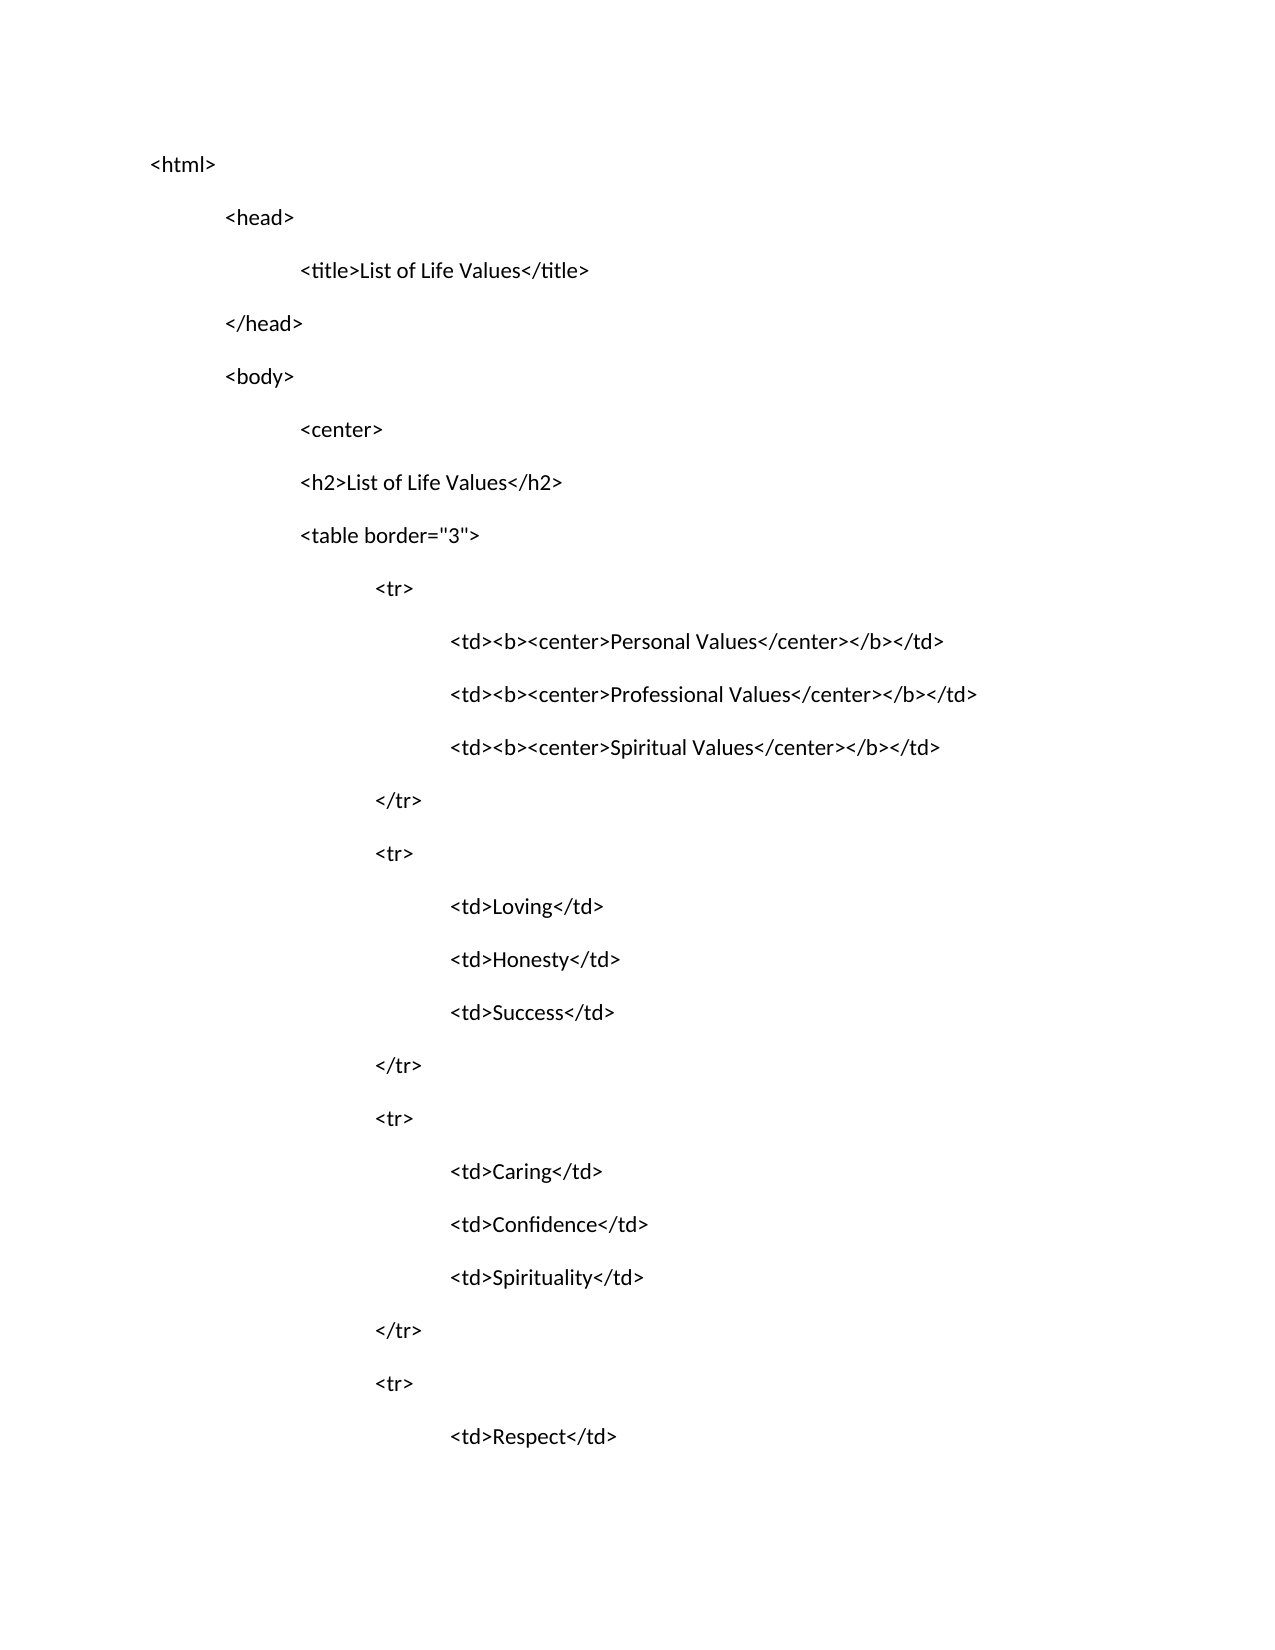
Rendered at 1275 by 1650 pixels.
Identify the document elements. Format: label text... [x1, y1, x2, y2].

text <td>Honesty</td> [150, 945, 1125, 973]
text <h2>List of Life Values</h2> [150, 468, 1125, 496]
text </head> [150, 309, 1125, 337]
text <title>List of Life Values</title> [150, 256, 1125, 284]
text <td><b><center>Spiritual Values</center></b></td> [150, 733, 1125, 761]
text <td>Caring</td> [150, 1157, 1125, 1185]
text <td>Loving</td> [150, 892, 1125, 920]
text <td>Confidence</td> [150, 1210, 1125, 1238]
text <center> [150, 415, 1125, 443]
text <html> [150, 150, 1125, 178]
text <tr> [150, 574, 1125, 602]
text <body> [150, 362, 1125, 390]
text <td>Success</td> [150, 998, 1125, 1026]
text <td><b><center>Personal Values</center></b></td> [150, 627, 1125, 655]
text <table border="3"> [150, 521, 1125, 549]
text <td>Spirituality</td> [150, 1263, 1125, 1291]
text <tr> [150, 839, 1125, 867]
text <tr> [150, 1104, 1125, 1132]
text <head> [150, 203, 1125, 231]
text </tr> [150, 1051, 1125, 1079]
text <tr> [150, 1369, 1125, 1397]
text <td>Respect</td> [150, 1422, 1125, 1451]
text </tr> [150, 786, 1125, 814]
text </tr> [150, 1316, 1125, 1344]
text <td><b><center>Professional Values</center></b></td> [150, 680, 1125, 708]
